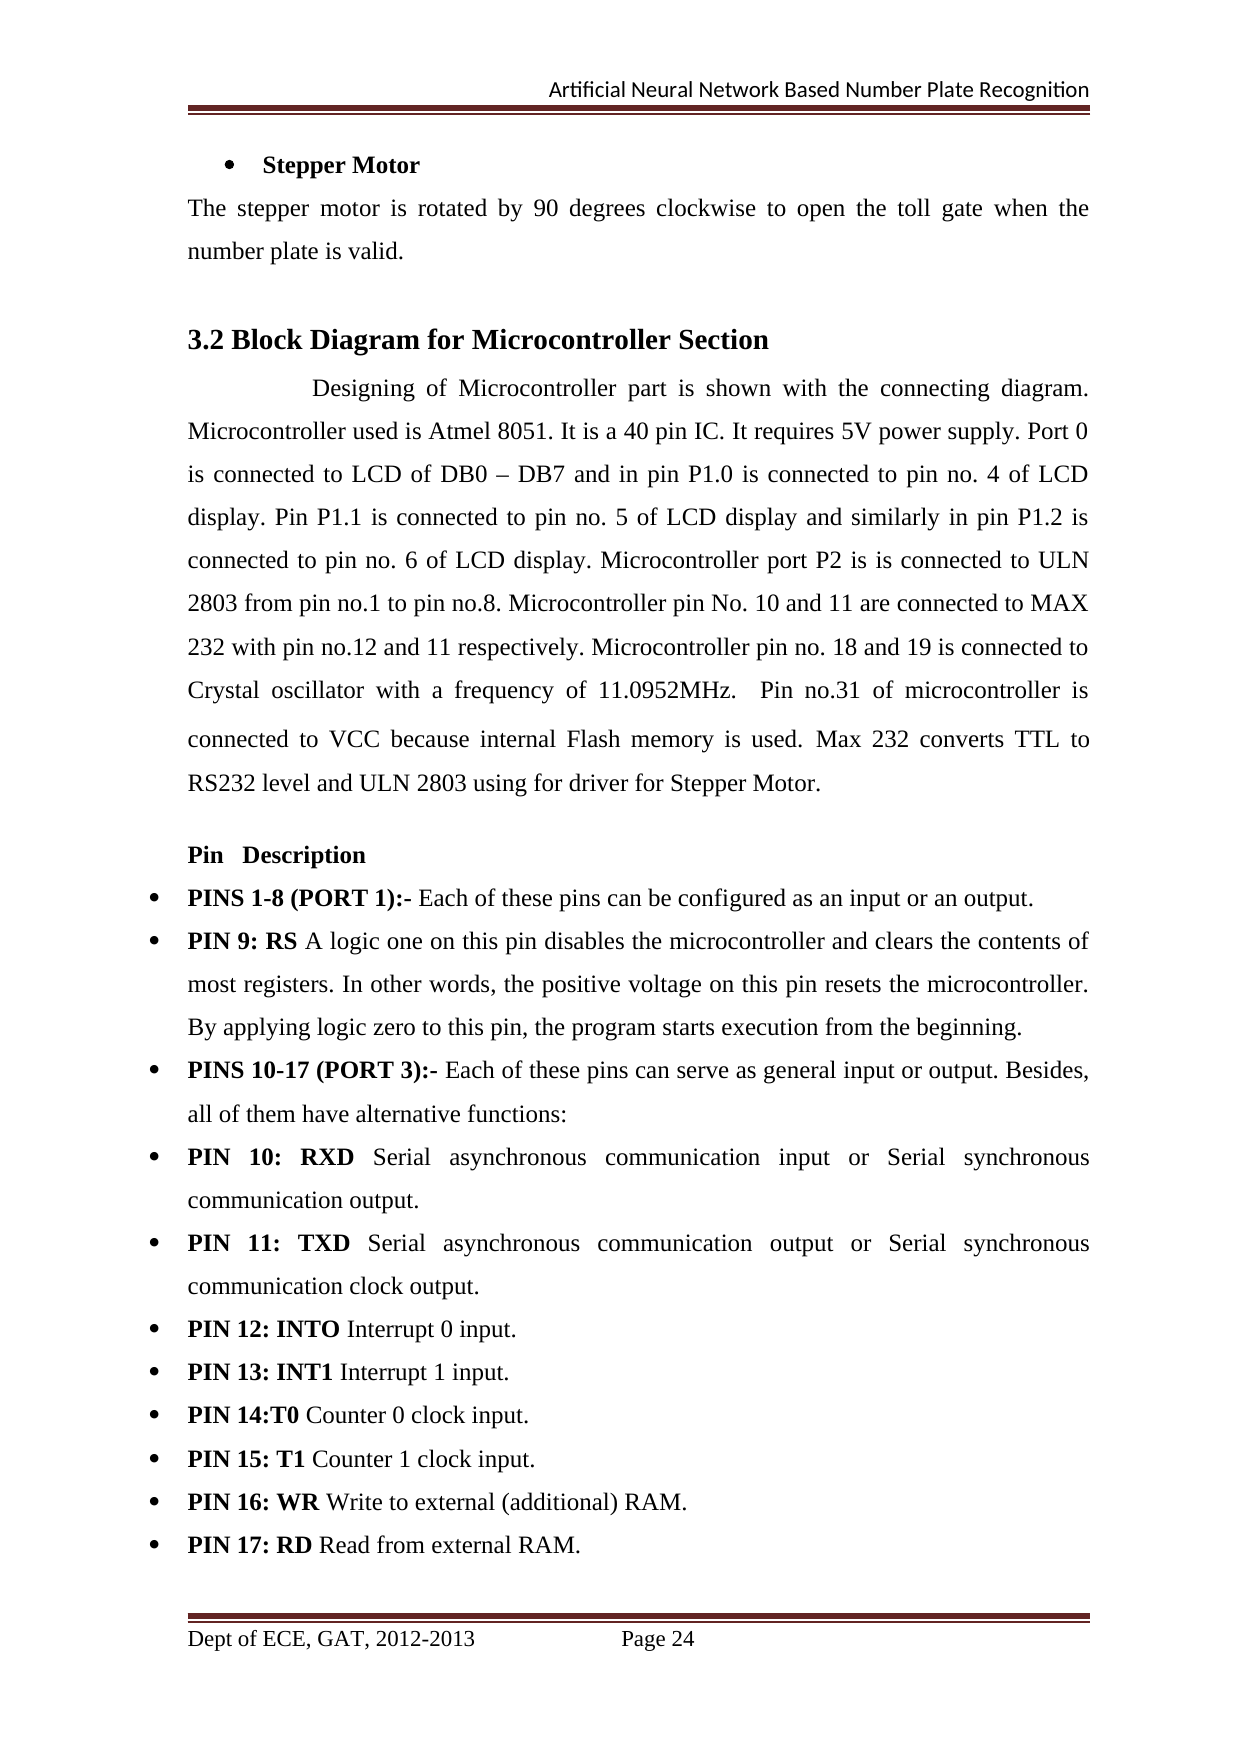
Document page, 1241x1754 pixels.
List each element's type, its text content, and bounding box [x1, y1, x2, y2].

text The stepper motor is rotated by 90 degrees clockwise to open the toll gate when the number plate is valid. [187, 193, 1090, 265]
text 3.2 Block Diagram for Microcontroller Section [187, 322, 1090, 356]
list PIN 14:T0 Counter 0 clock input. [150, 1401, 1090, 1429]
text Pin Description [187, 840, 1090, 869]
list PIN 11: TXD Serial asynchronous communication output or Serial synchronous communication clock output. [150, 1228, 1090, 1300]
text Designing of Microcontroller part is shown with the connecting diagram. Microcontroller used is Atmel 8051. It is a 40 pin IC. It requires 5V power supply. Port 0 is connected to LCD of DB0 – DB7 and in pin P1.0 is connected to pin no. 4 of LCD display. Pin P1.1 is connected to pin no. 5 of LCD display and similarly in pin P1.2 is connected to pin no. 6 of LCD display. Microcontroller port P2 is is connected to ULN 2803 from pin no.1 to pin no.8. Microcontroller pin No. 10 and 11 are connected to MAX 232 with pin no.12 and 11 respectively. Microcontroller pin no. 18 and 19 is connected to Crystal oscillator with a frequency of 11.0952MHz. Pin no.31 of microcontroller is connected to VCC because internal Flash memory is used. Max 232 converts TTL to RS232 level and ULN 2803 using for driver for Stepper Motor. [187, 373, 1090, 797]
list PIN 12: INTO Interrupt 0 input. [150, 1314, 1090, 1343]
list PIN 16: WR Write to external (additional) RAM. [150, 1487, 1090, 1516]
list Stepper Motor [225, 150, 1090, 179]
list PIN 9: RS A logic one on this pin disables the microcontroller and clears the contents of most registers. In other words, the positive voltage on this pin resets the microcontroller. By applying logic zero to this pin, the program starts execution from the beginning. [150, 926, 1090, 1041]
list PIN 13: INT1 Interrupt 1 input. [150, 1357, 1090, 1386]
list PIN 17: RD Read from external RAM. [150, 1530, 1090, 1559]
list PINS 10-17 (PORT 3):- Each of these pins can serve as general input or output. Besides, all of them have alternative functions: [150, 1056, 1090, 1127]
list PINS 1-8 (PORT 1):- Each of these pins can be configured as an input or an output. [150, 883, 1090, 912]
list PIN 15: T1 Counter 1 clock input. [150, 1444, 1090, 1472]
list PIN 10: RXD Serial asynchronous communication input or Serial synchronous communication output. [150, 1142, 1090, 1214]
